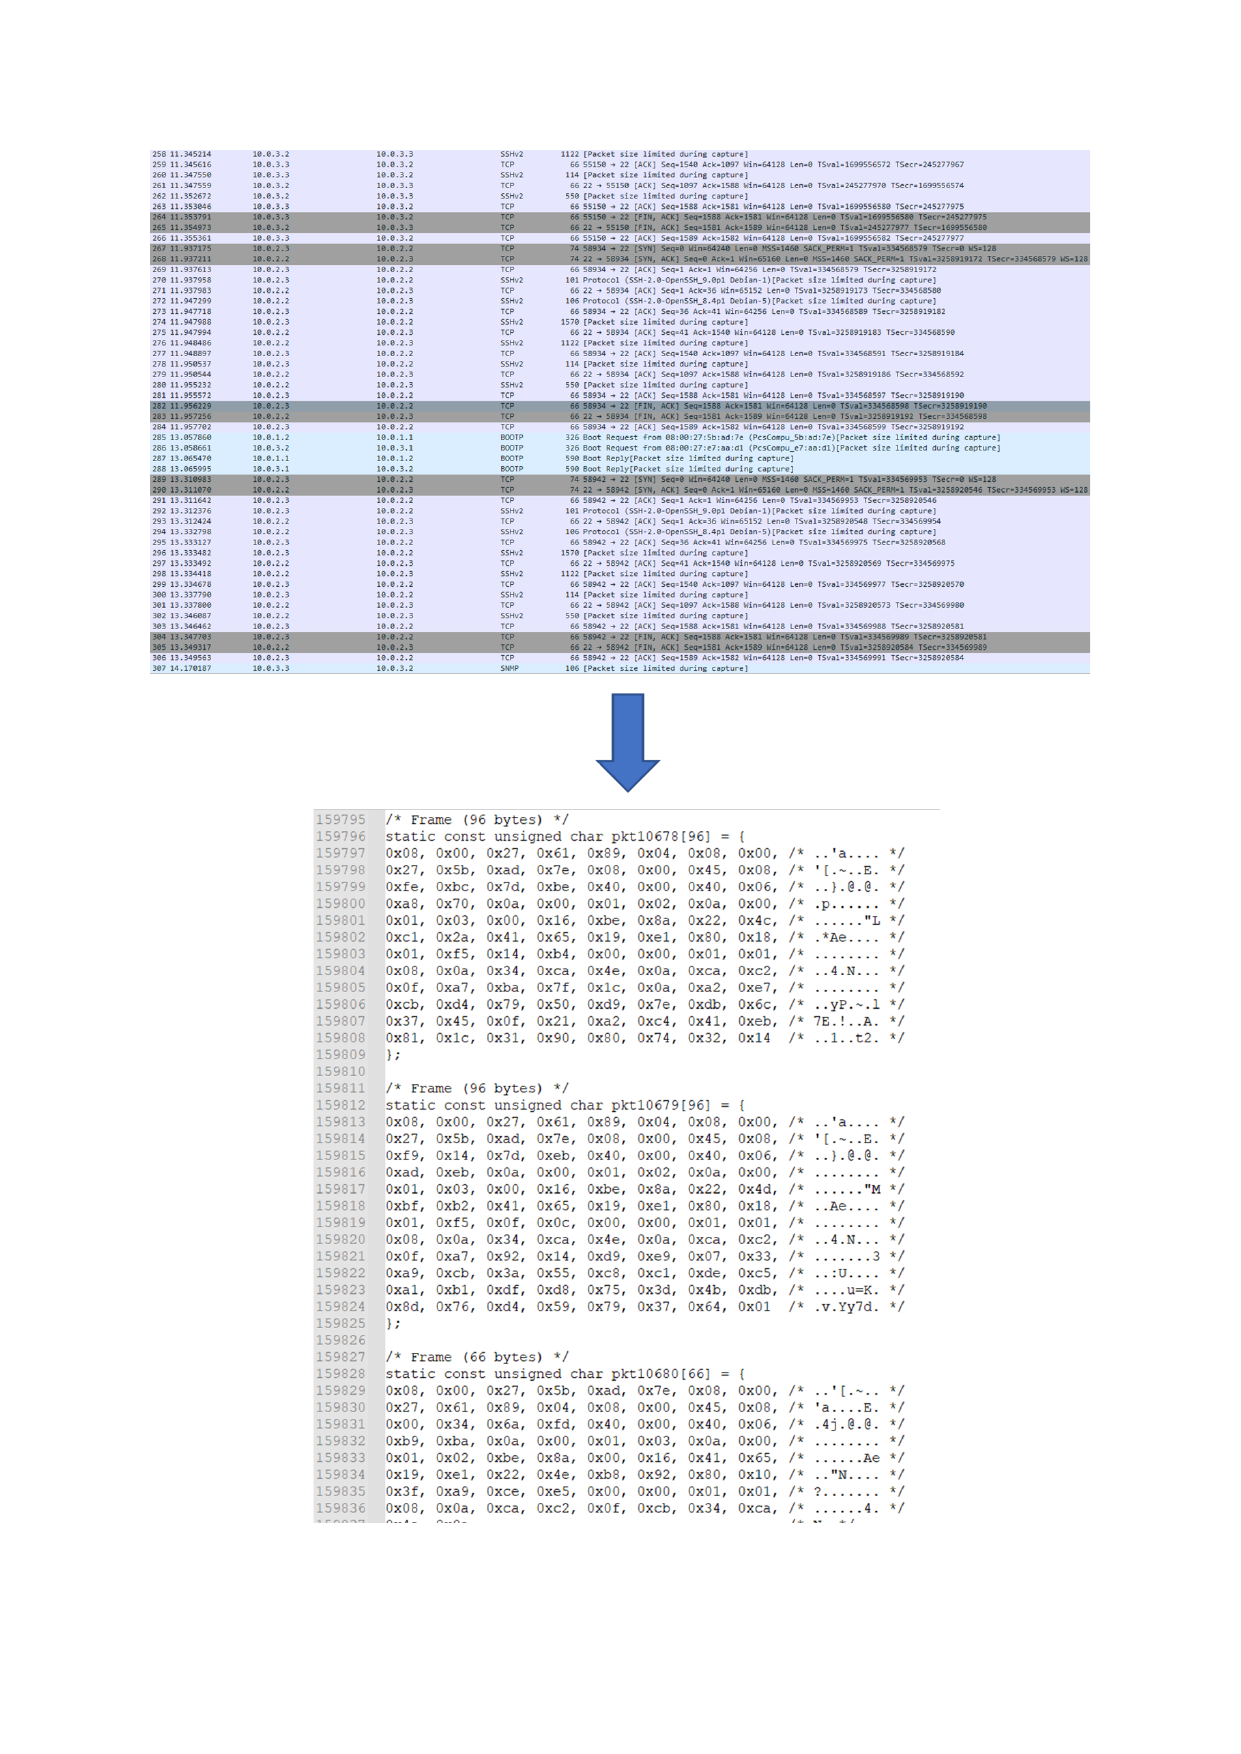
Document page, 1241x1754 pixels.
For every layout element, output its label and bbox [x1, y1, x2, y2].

picture [150, 150, 1091, 1523]
